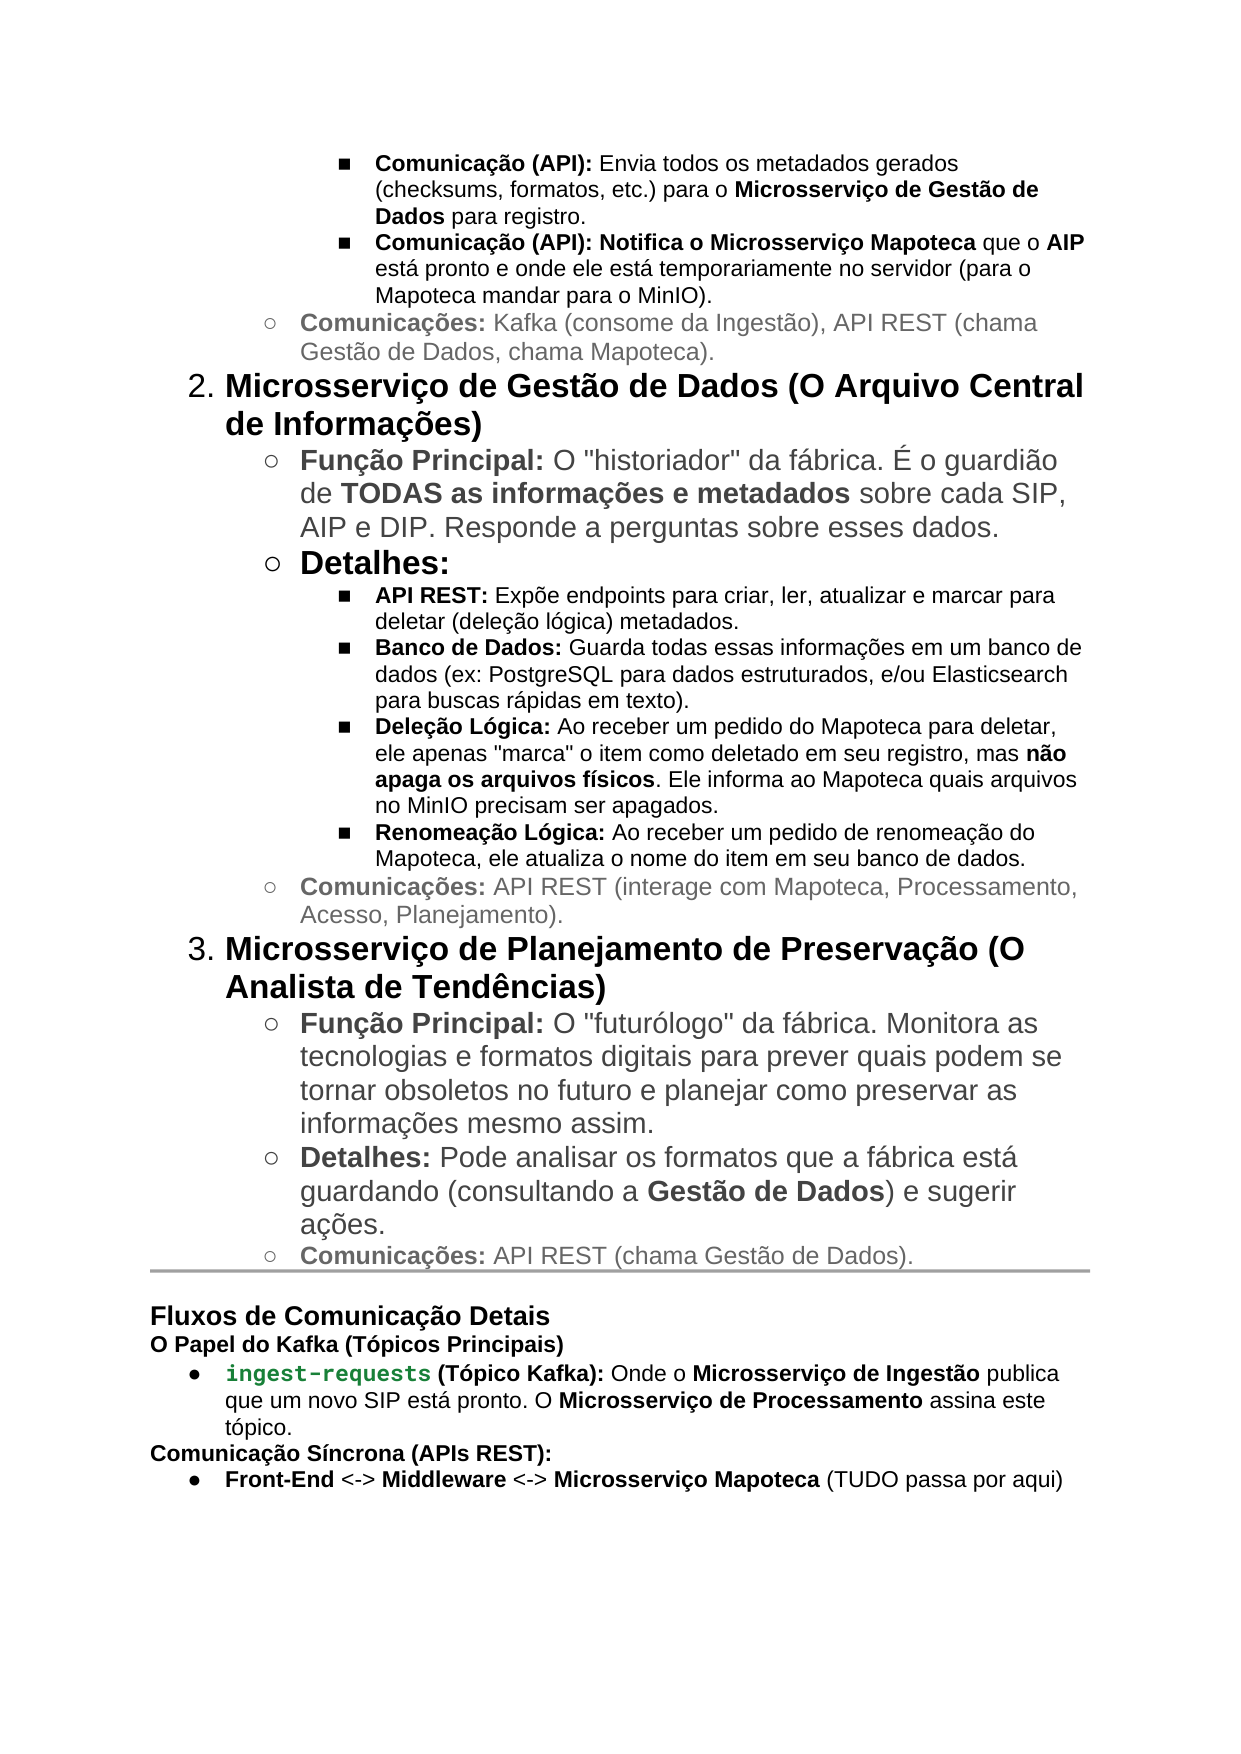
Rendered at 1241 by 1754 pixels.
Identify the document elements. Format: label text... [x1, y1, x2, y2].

list Front-End <-> Middleware <-> Microsserviço Mapoteca (TUDO passa por aqui) [187, 1466, 1090, 1493]
subtitle Detalhes: [262, 543, 1090, 582]
list Banco de Dados: Guarda todas essas informações em um banco de dados (ex: PostgreSQL para dados estruturados, e/ou Elasticsearch para buscas rápidas em texto). [337, 634, 1090, 713]
list API REST: Expõe endpoints para criar, ler, atualizar e marcar para deletar (deleção lógica) metadados. [337, 582, 1090, 634]
subtitle Comunicações: API REST (chama Gestão de Dados). [262, 1241, 1090, 1269]
subtitle Comunicação Síncrona (APIs REST): [150, 1440, 1090, 1466]
subtitle Função Principal: O "historiador" da fábrica. É o guardião de TODAS as informações e metadados sobre cada SIP, AIP e DIP. Responde a perguntas sobre esses dados. [262, 442, 1090, 543]
subtitle Microsserviço de Gestão de Dados (O Arquivo Central de Informações) [187, 366, 1090, 442]
subtitle Comunicações: API REST (interage com Mapoteca, Processamento, Acesso, Planejamento). [262, 871, 1090, 929]
list Deleção Lógica: Ao receber um pedido do Mapoteca para deletar, ele apenas "marca" o item como deletado em seu registro, mas não apaga os arquivos físicos. Ele informa ao Mapoteca quais arquivos no MinIO precisam ser apagados. [337, 713, 1090, 819]
list Renomeação Lógica: Ao receber um pedido de renomeação do Mapoteca, ele atualiza o nome do item em seu banco de dados. [337, 819, 1090, 871]
subtitle Comunicações: Kafka (consome da Ingestão), API REST (chama Gestão de Dados, chama Mapoteca). [262, 308, 1090, 366]
list Comunicação (API): Envia todos os metadados gerados (checksums, formatos, etc.) para o Microsserviço de Gestão de Dados para registro. [337, 150, 1090, 229]
subtitle Detalhes: Pode analisar os formatos que a fábrica está guardando (consultando a Gestão de Dados) e sugerir ações. [262, 1140, 1090, 1241]
subtitle O Papel do Kafka (Tópicos Principais) [150, 1331, 1090, 1357]
list ingest-requests (Tópico Kafka): Onde o Microsserviço de Ingestão publica que um novo SIP está pronto. O Microsserviço de Processamento assina este tópico. [187, 1357, 1090, 1440]
list Comunicação (API): Notifica o Microsserviço Mapoteca que o AIP está pronto e onde ele está temporariamente no servidor (para o Mapoteca mandar para o MinIO). [337, 229, 1090, 308]
subtitle Função Principal: O "futurólogo" da fábrica. Monitora as tecnologias e formatos digitais para prever quais podem se tornar obsoletos no futuro e planejar como preservar as informações mesmo assim. [262, 1006, 1090, 1140]
subtitle Microsserviço de Planejamento de Preservação (O Analista de Tendências) [187, 929, 1090, 1006]
subtitle Fluxos de Comunicação Detais [150, 1299, 1090, 1331]
